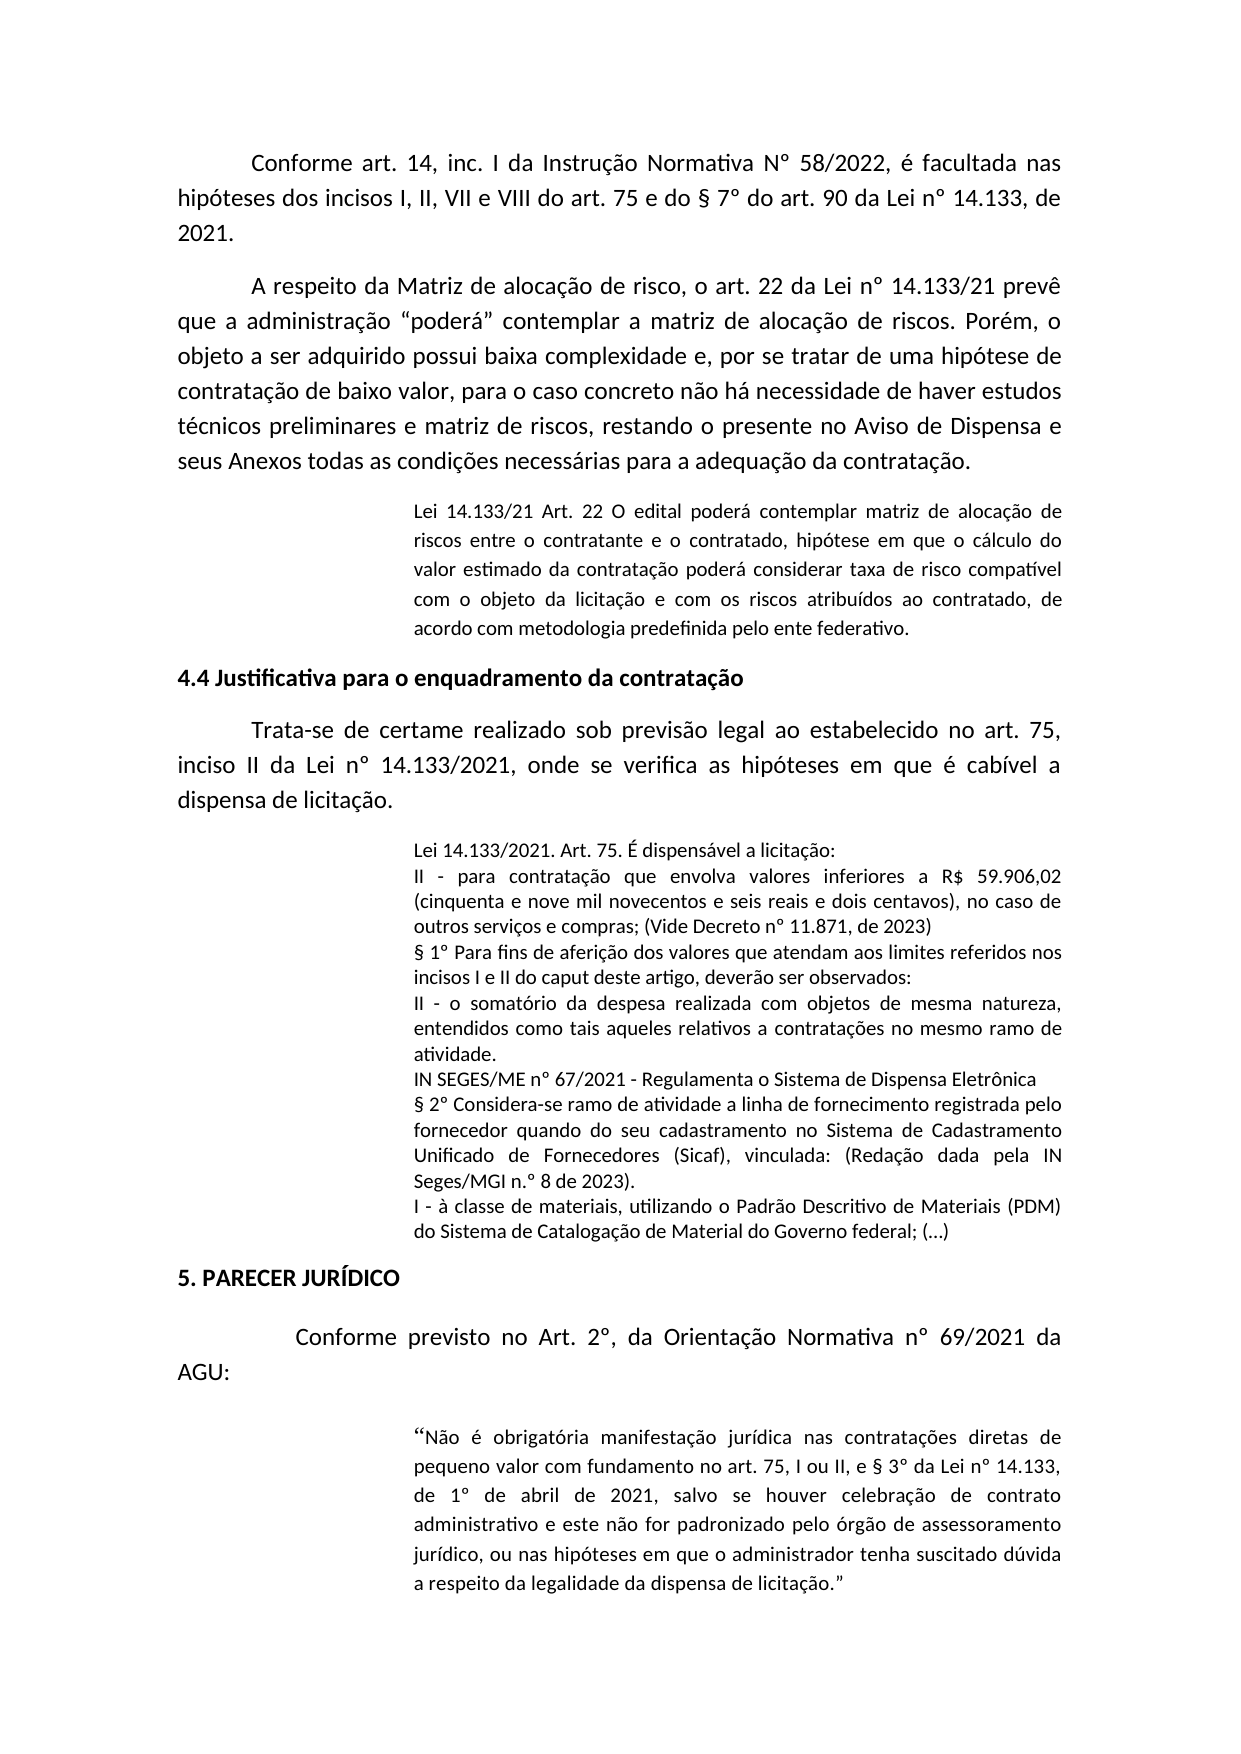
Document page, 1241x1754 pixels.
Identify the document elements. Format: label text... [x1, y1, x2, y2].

text Conforme art. 14, inc. I da Instrução Normativa Nº 58/2022, é facultada nas hipóteses dos incisos I, II, VII e VIII do art. 75 e do § 7º do art. 90 da Lei nº 14.133, de 2021. [177, 148, 1063, 248]
text Lei 14.133/2021. Art. 75. É dispensável a licitação: [413, 837, 1063, 863]
text A respeito da Matriz de alocação de risco, o art. 22 da Lei nº 14.133/21 prevê que a administração “poderá” contemplar a matriz de alocação de riscos. Porém, o objeto a ser adquirido possui baixa complexidade e, por se tratar de uma hipótese de contratação de baixo valor, para o caso concreto não há necessidade de haver estudos técnicos preliminares e matriz de riscos, restando o presente no Aviso de Dispensa e seus Anexos todas as condições necessárias para a adequação da contratação. [177, 270, 1063, 476]
text § 2º Considera-se ramo de atividade a linha de fornecimento registrada pelo fornecedor quando do seu cadastramento no Sistema de Cadastramento Unificado de Fornecedores (Sicaf), vinculada: (Redação dada pela IN Seges/MGI n.º 8 de 2023). [413, 1092, 1063, 1193]
text IN SEGES/ME nº 67/2021 - Regulamenta o Sistema de Dispensa Eletrônica [413, 1066, 1063, 1092]
text Conforme previsto no Art. 2º, da Orientação Normativa nº 69/2021 da AGU: [177, 1322, 1063, 1387]
text I - à classe de materiais, utilizando o Padrão Descritivo de Materiais (PDM) do Sistema de Catalogação de Material do Governo federal; (…) [413, 1193, 1063, 1244]
text “Não é obrigatória manifestação jurídica nas contratações diretas de pequeno valor com fundamento no art. 75, I ou II, e § 3º da Lei nº 14.133, de 1º de abril de 2021, salvo se houver celebração de contrato administrativo e este não for padronizado pelo órgão de assessoramento jurídico, ou nas hipóteses em que o administrador tenha suscitado dúvida a respeito da legalidade da dispensa de licitação.” [413, 1421, 1063, 1595]
text 5. PARECER JURÍDICO [177, 1262, 1063, 1292]
text 4.4 Justificativa para o enquadramento da contratação [177, 662, 1063, 692]
text II - para contratação que envolva valores inferiores a R$ 59.906,02 (cinquenta e nove mil novecentos e seis reais e dois centavos), no caso de outros serviços e compras; (Vide Decreto nº 11.871, de 2023) [413, 863, 1063, 939]
text Lei 14.133/21 Art. 22 O edital poderá contemplar matriz de alocação de riscos entre o contratante e o contratado, hipótese em que o cálculo do valor estimado da contratação poderá considerar taxa de risco compatível com o objeto da licitação e com os riscos atribuídos ao contratado, de acordo com metodologia predefinida pelo ente federativo. [413, 498, 1063, 640]
text II - o somatório da despesa realizada com objetos de mesma natureza, entendidos como tais aqueles relativos a contratações no mesmo ramo de atividade. [413, 990, 1063, 1066]
text § 1º Para fins de aferição dos valores que atendam aos limites referidos nos incisos I e II do caput deste artigo, deverão ser observados: [413, 939, 1063, 990]
text Trata-se de certame realizado sob previsão legal ao estabelecido no art. 75, inciso II da Lei nº 14.133/2021, onde se verifica as hipóteses em que é cabível a dispensa de licitação. [177, 715, 1063, 815]
